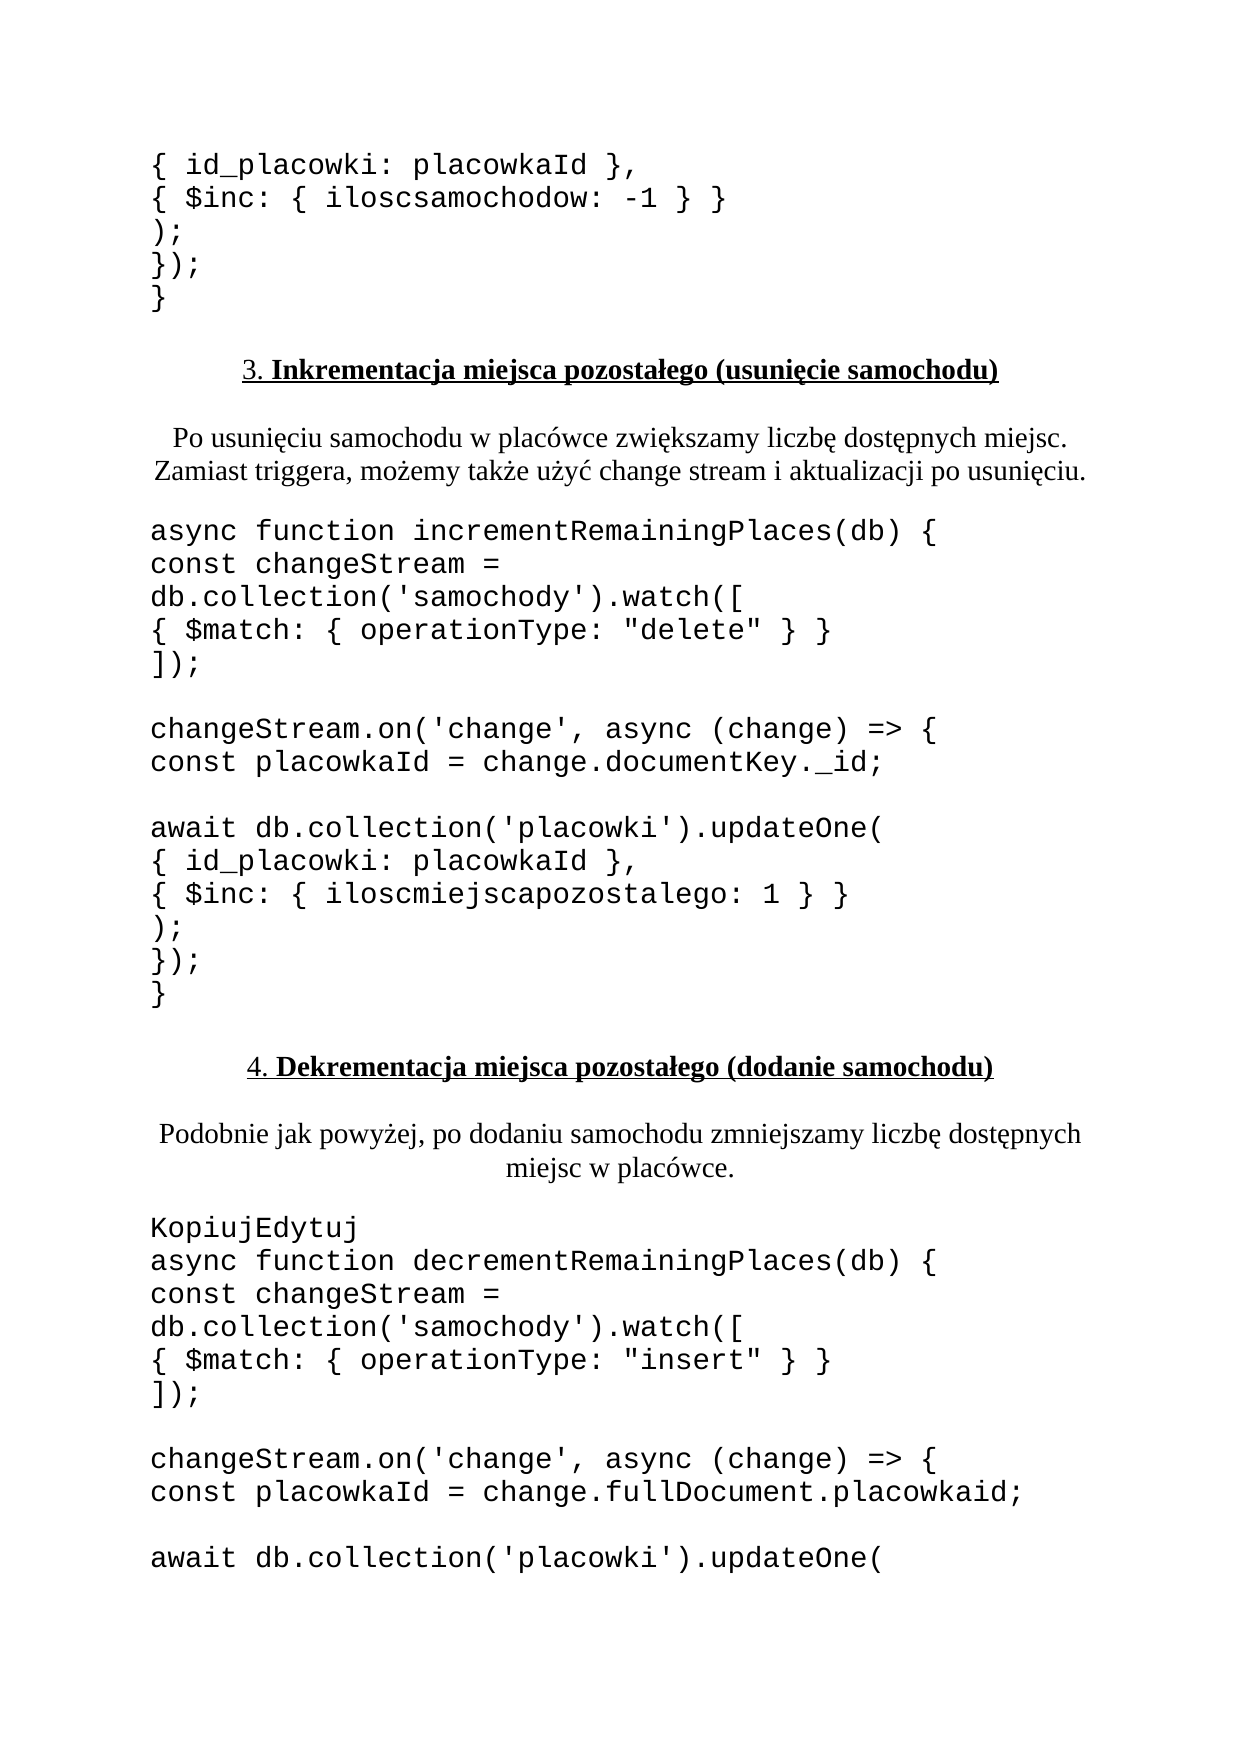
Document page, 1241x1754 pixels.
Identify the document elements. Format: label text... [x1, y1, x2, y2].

text }); [150, 946, 1090, 978]
text } [150, 978, 1090, 1012]
text } [150, 282, 1090, 315]
text ); [150, 912, 1090, 946]
text { id_placowki: placowkaId }, [150, 150, 1090, 183]
text ); [150, 216, 1090, 249]
text { $inc: { iloscsamochodow: -1 } } [150, 183, 1090, 216]
text const placowkaId = change.documentKey._id; [150, 747, 1090, 780]
subtitle 3. Inkrementacja miejsca pozostałego (usunięcie samochodu) [150, 352, 1090, 386]
text const changeStream = db.collection('samochody').watch([ [150, 549, 1090, 615]
text ]); [150, 1378, 1090, 1411]
text { id_placowki: placowkaId }, [150, 846, 1090, 879]
text await db.collection('placowki').updateOne( [150, 1543, 1090, 1576]
text Podobnie jak powyżej, po dodaniu samochodu zmniejszamy liczbę dostępnych miejsc w placówce. [150, 1116, 1090, 1183]
text async function decrementRemainingPlaces(db) { [150, 1246, 1090, 1279]
text async function incrementRemainingPlaces(db) { [150, 516, 1090, 549]
text changeStream.on('change', async (change) => { [150, 714, 1090, 747]
text ]); [150, 648, 1090, 681]
text changeStream.on('change', async (change) => { [150, 1444, 1090, 1477]
text }); [150, 249, 1090, 282]
text await db.collection('placowki').updateOne( [150, 813, 1090, 846]
text { $match: { operationType: "delete" } } [150, 615, 1090, 648]
text const placowkaId = change.fullDocument.placowkaid; [150, 1477, 1090, 1510]
text const changeStream = db.collection('samochody').watch([ [150, 1279, 1090, 1345]
text Po usunięciu samochodu w placówce zwiększamy liczbę dostępnych miejsc. Zamiast triggera, możemy także użyć change stream i aktualizacji po usunięciu. [150, 420, 1090, 487]
subtitle 4. Dekrementacja miejsca pozostałego (dodanie samochodu) [150, 1049, 1090, 1082]
text KopiujEdytuj [150, 1213, 1090, 1246]
text { $inc: { iloscmiejscapozostalego: 1 } } [150, 879, 1090, 912]
text { $match: { operationType: "insert" } } [150, 1345, 1090, 1378]
